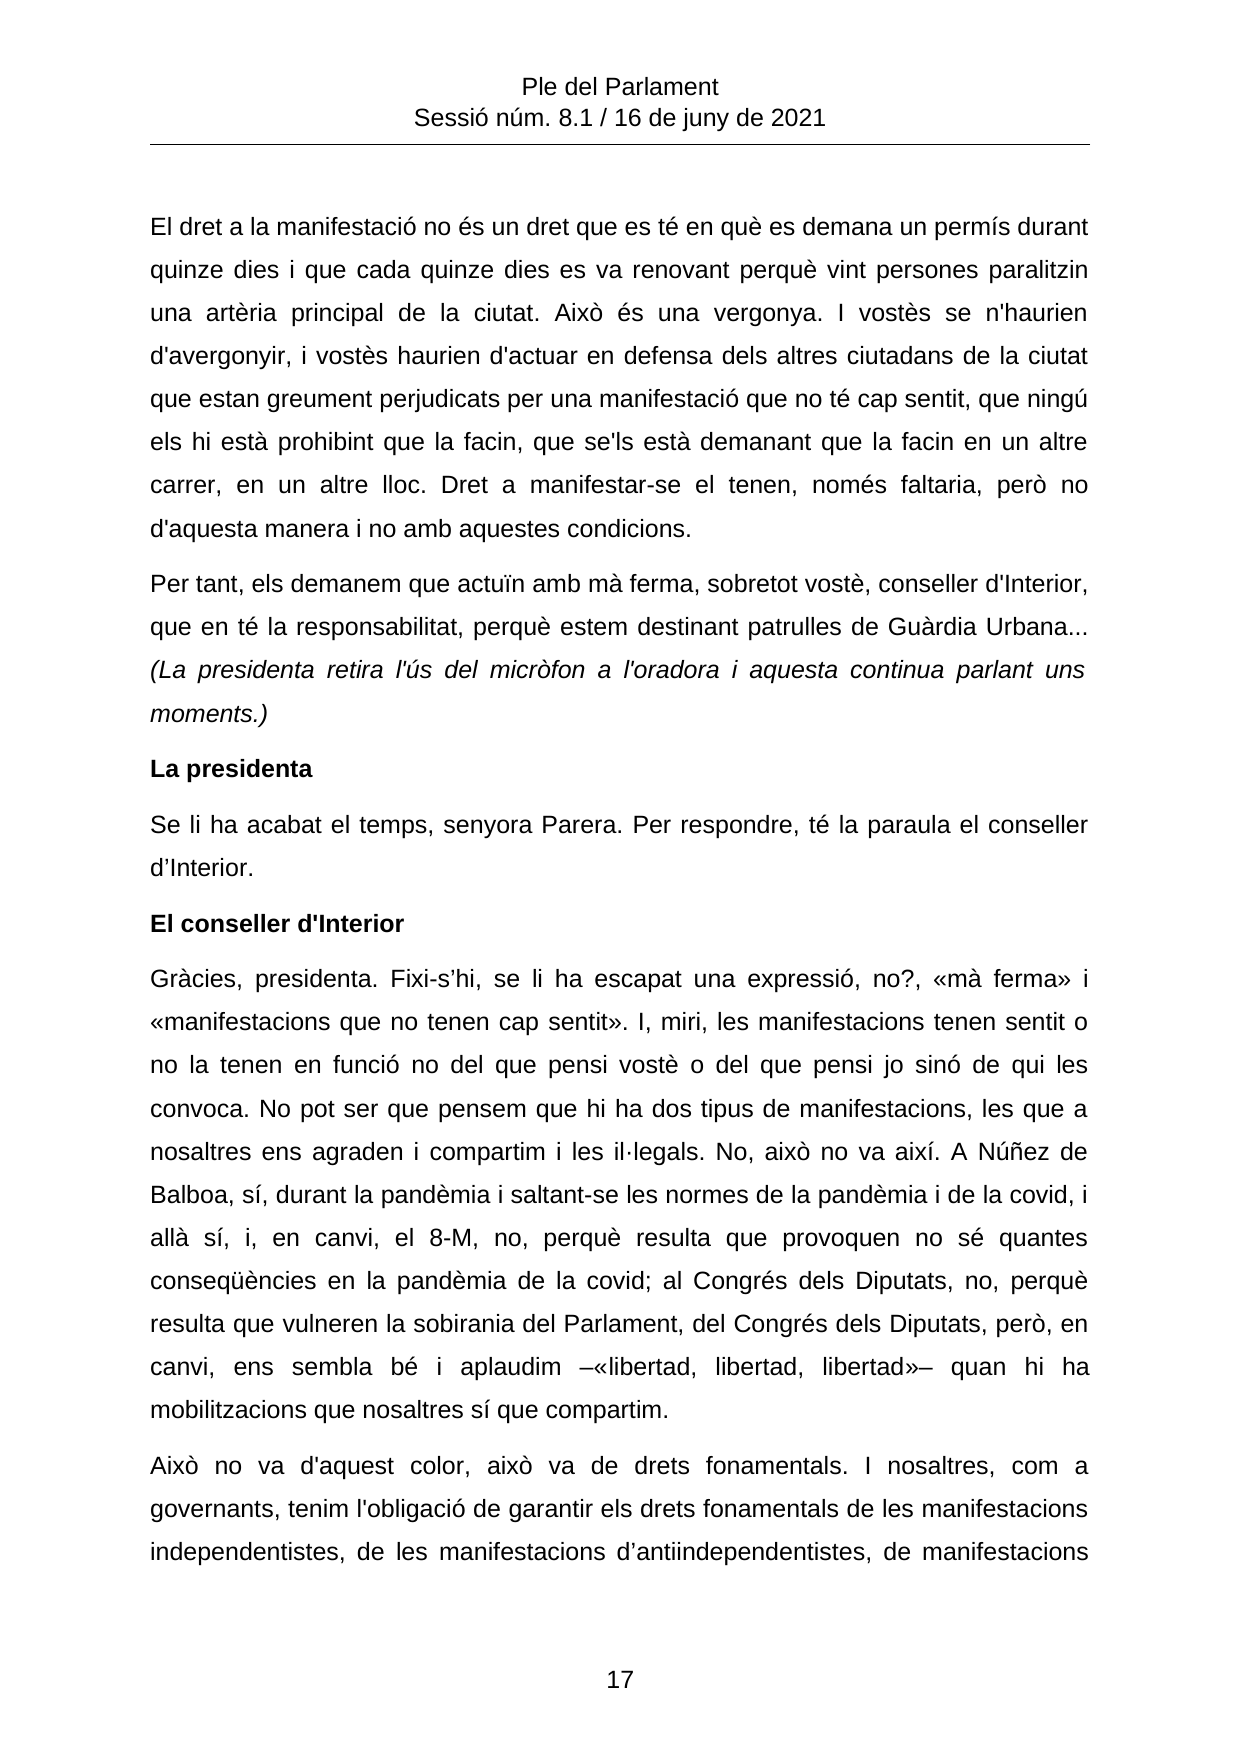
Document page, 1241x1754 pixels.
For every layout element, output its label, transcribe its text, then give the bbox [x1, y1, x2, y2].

text El dret a la manifestació no és un dret que es té en què es demana un permís durant quinze dies i que cada quinze dies es va renovant perquè vint persones paralitzin una artèria principal de la ciutat. Això és una vergonya. I vostès se n'haurien d'avergonyir, i vostès haurien d'actuar en defensa dels altres ciutadans de la ciutat que estan greument perjudicats per una manifestació que no té cap sentit, que ningú els hi està prohibint que la facin, que se'ls està demanant que la facin en un altre carrer, en un altre lloc. Dret a manifestar-se el tenen, només faltaria, però no d'aquesta manera i no amb aquestes condicions. [150, 212, 1090, 542]
text El conseller d'Interior [150, 909, 1090, 937]
text Per tant, els demanem que actuïn amb mà ferma, sobretot vostè, conseller d'Interior, que en té la responsabilitat, perquè estem destinant patrulles de Guàrdia Urbana... (La presidenta retira l'ús del micròfon a l'oradora i aquesta continua parlant uns moments.) [150, 569, 1090, 727]
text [150, 1451, 1090, 1566]
text Se li ha acabat el temps, senyora Parera. Per respondre, té la paraula el conseller d’Interior. [150, 810, 1090, 882]
text Gràcies, presidenta. Fixi-s’hi, se li ha escapat una expressió, no?, «mà ferma» i «manifestacions que no tenen cap sentit». I, miri, les manifestacions tenen sentit o no la tenen en funció no del que pensi vostè o del que pensi jo sinó de qui les convoca. No pot ser que pensem que hi ha dos tipus de manifestacions, les que a nosaltres ens agraden i compartim i les il·legals. No, això no va així. A Núñez de Balboa, sí, durant la pandèmia i saltant-se les normes de la pandèmia i de la covid, i allà sí, i, en canvi, el 8-M, no, perquè resulta que provoquen no sé quantes conseqüències en la pandèmia de la covid; al Congrés dels Diputats, no, perquè resulta que vulneren la sobirania del Parlament, del Congrés dels Diputats, però, en canvi, ens sembla bé i aplaudim –«libertad, libertad, libertad»– quan hi ha mobilitzacions que nosaltres sí que compartim. [150, 964, 1090, 1424]
text La presidenta [150, 754, 1090, 783]
